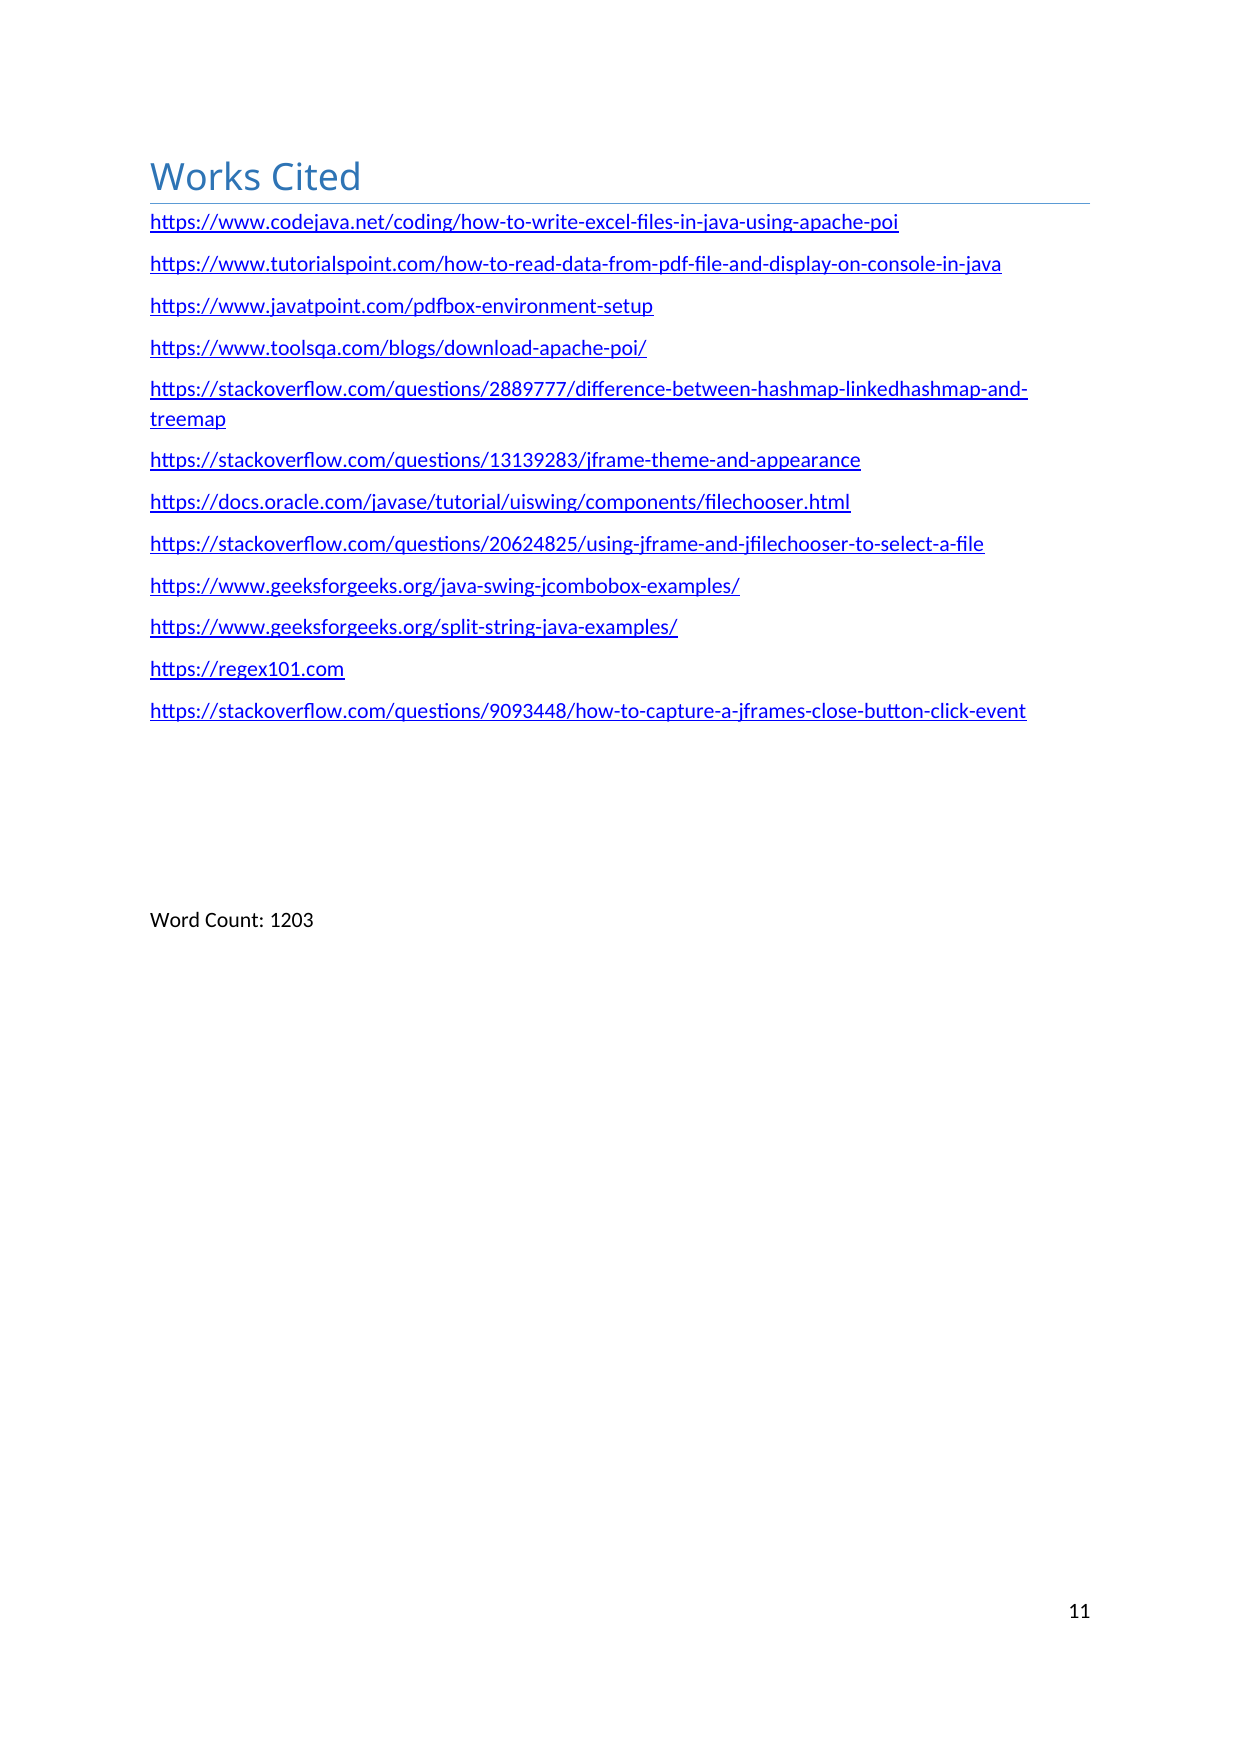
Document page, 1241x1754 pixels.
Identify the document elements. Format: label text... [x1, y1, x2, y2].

text Word Count: 1203 [150, 906, 1090, 933]
text https://docs.oracle.com/javase/tutorial/uiswing/components/filechooser.html [150, 488, 1090, 515]
text https://stackoverflow.com/questions/9093448/how-to-capture-a-jframes-close-button-click-event [150, 697, 1090, 724]
text https://stackoverflow.com/questions/2889777/difference-between-hashmap-linkedhashmap-and-treemap [150, 375, 1090, 431]
text https://www.tutorialspoint.com/how-to-read-data-from-pdf-file-and-display-on-console-in-java [150, 250, 1090, 277]
text https://stackoverflow.com/questions/20624825/using-jframe-and-jfilechooser-to-select-a-file [150, 530, 1090, 557]
text https://www.geeksforgeeks.org/java-swing-jcombobox-examples/ [150, 572, 1090, 598]
text https://www.toolsqa.com/blogs/download-apache-poi/ [150, 334, 1090, 360]
text https://www.codejava.net/coding/how-to-write-excel-files-in-java-using-apache-poi [150, 208, 1090, 235]
text https://regex101.com [150, 655, 1090, 682]
text https://www.javatpoint.com/pdfbox-environment-setup [150, 292, 1090, 318]
text https://www.geeksforgeeks.org/split-string-java-examples/ [150, 613, 1090, 640]
subtitle Works Cited [150, 150, 1090, 203]
text https://stackoverflow.com/questions/13139283/jframe-theme-and-appearance [150, 446, 1090, 473]
